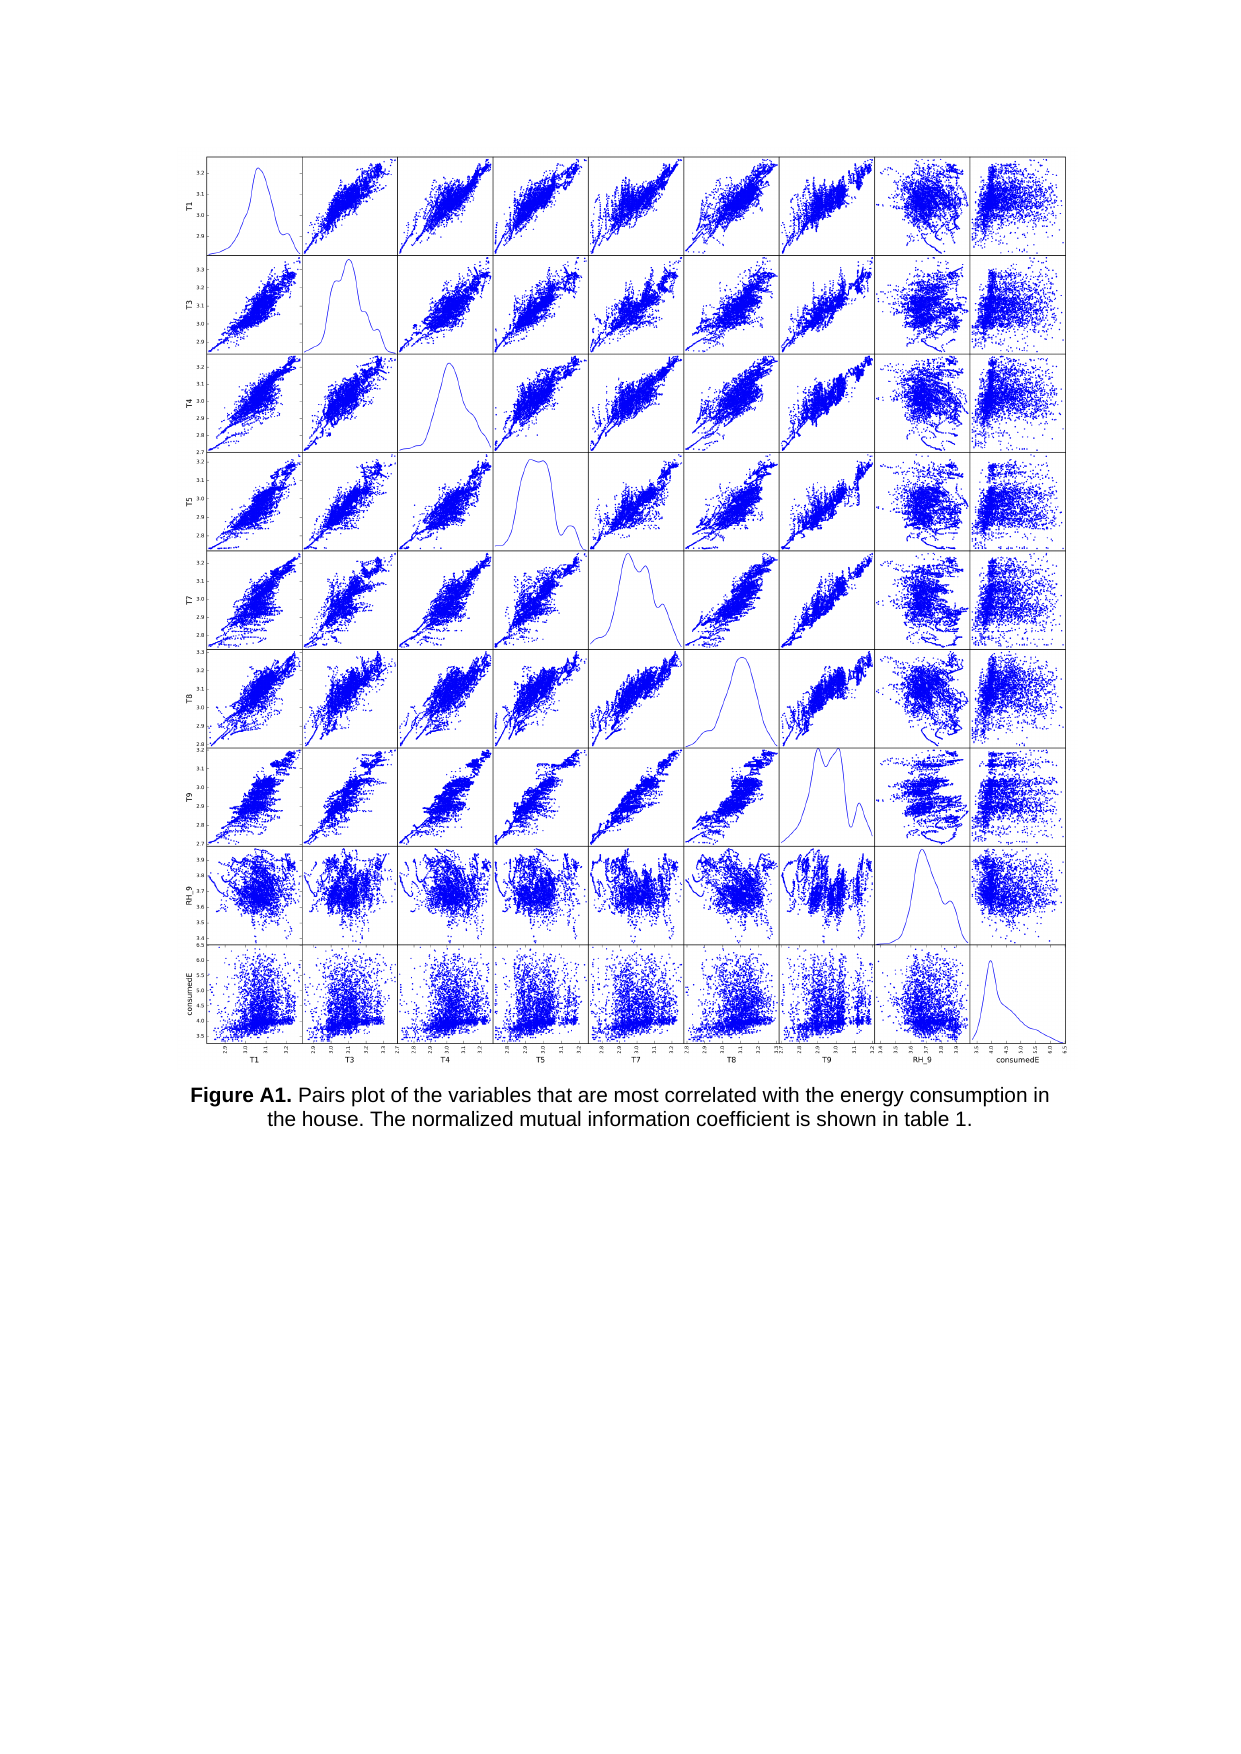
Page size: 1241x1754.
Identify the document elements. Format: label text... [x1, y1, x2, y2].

picture [177, 147, 1078, 1071]
text Figure A1. Pairs plot of the variables that are most correlated with the energy consumption in the house. The normalized mutual information coefficient is shown in table 1. [177, 1083, 1063, 1131]
